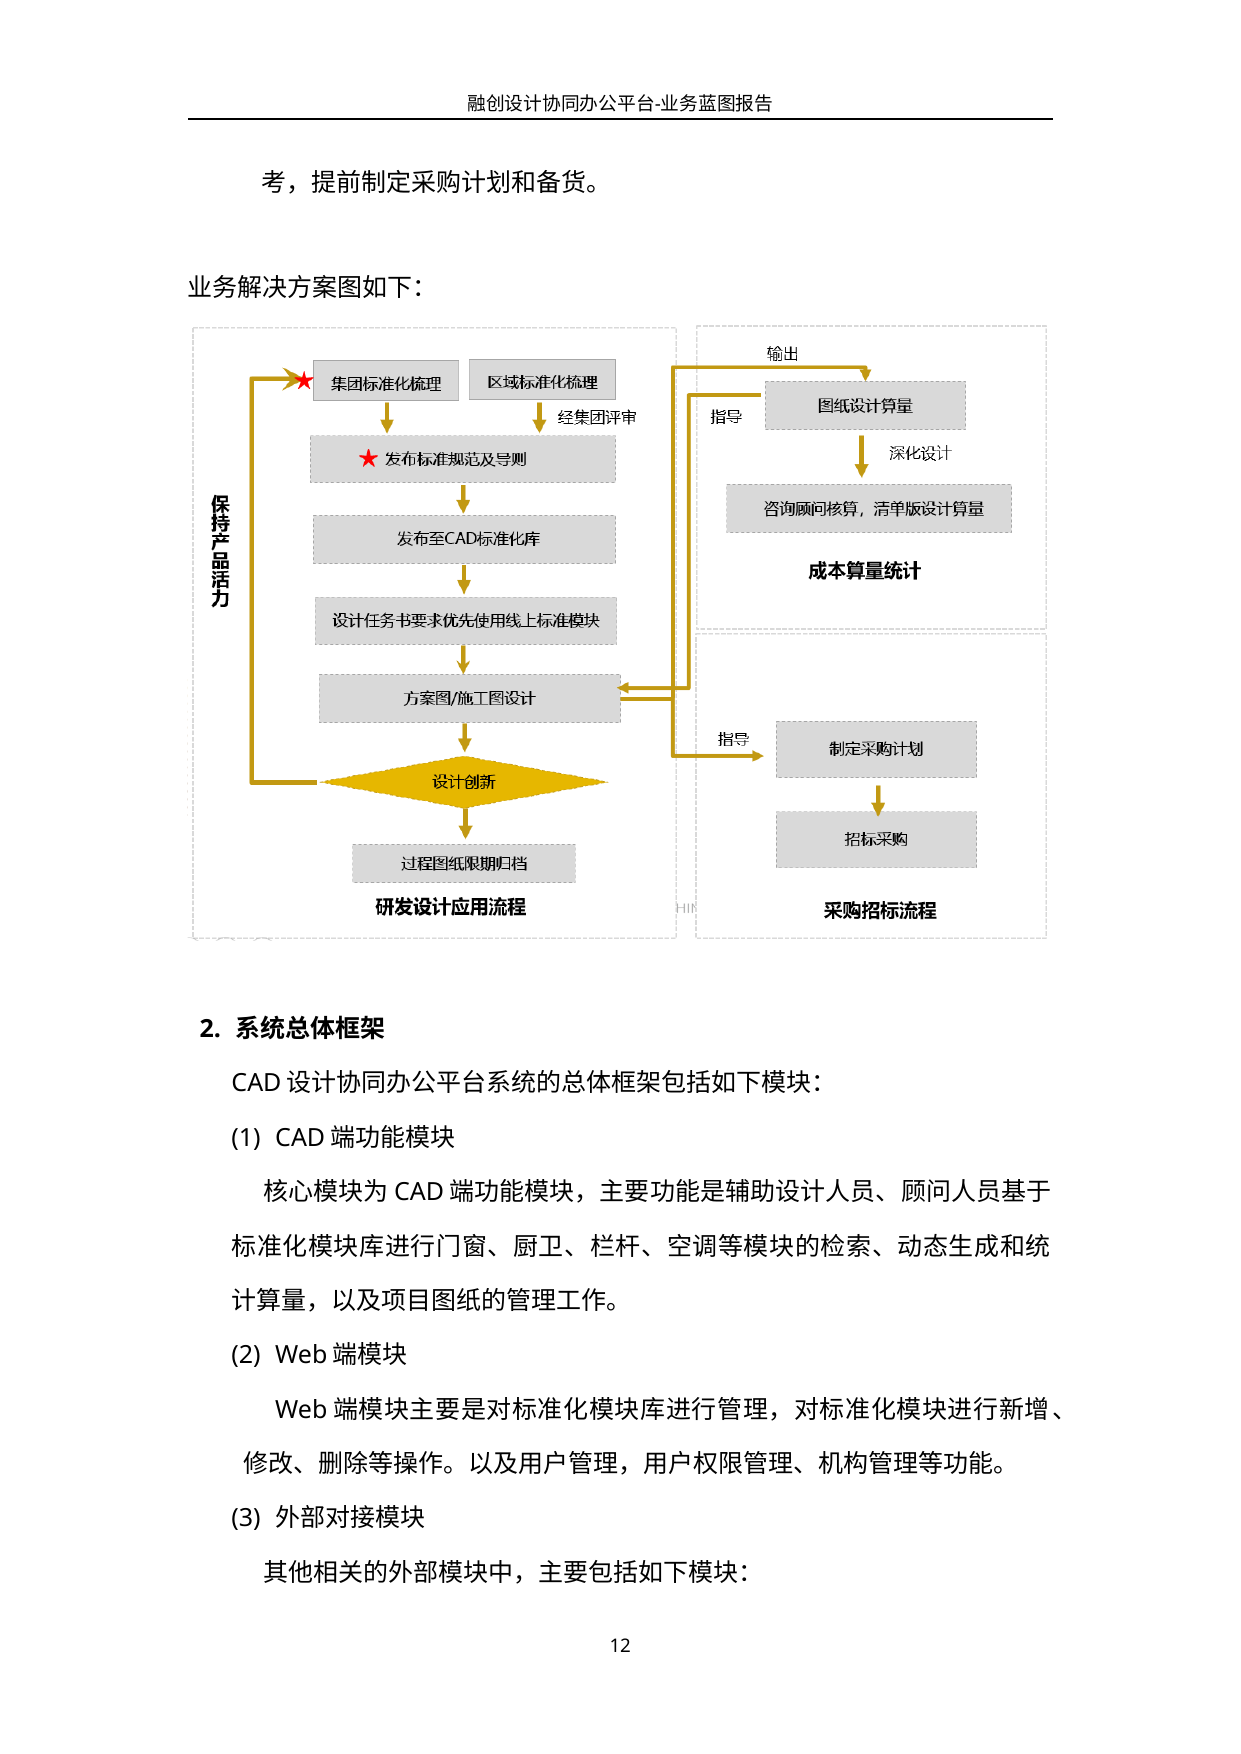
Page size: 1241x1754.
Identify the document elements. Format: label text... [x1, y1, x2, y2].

list CAD端功能模块 [231, 1117, 1053, 1153]
picture [187, 321, 1053, 941]
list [218, 162, 1053, 198]
text 其他相关的外部模块中，主要包括如下模块： [231, 1552, 1053, 1588]
text 业务解决方案图如下： [187, 267, 1053, 304]
subtitle 系统总体框架 [199, 1008, 1053, 1045]
list 外部对接模块 [231, 1498, 1053, 1534]
list Web端模块 [231, 1335, 1053, 1371]
text CAD设计协同办公平台系统的总体框架包括如下模块： [199, 1063, 1053, 1099]
text Web端模块主要是对标准化模块库进行管理，对标准化模块进行新增、修改、删除等操作。以及用户管理，用户权限管理、机构管理等功能。 [243, 1389, 1053, 1480]
text 核心模块为CAD端功能模块，主要功能是辅助设计人员、顾问人员基于标准化模块库进行门窗、厨卫、栏杆、空调等模块的检索、动态生成和统计算量，以及项目图纸的管理工作。 [231, 1172, 1053, 1317]
